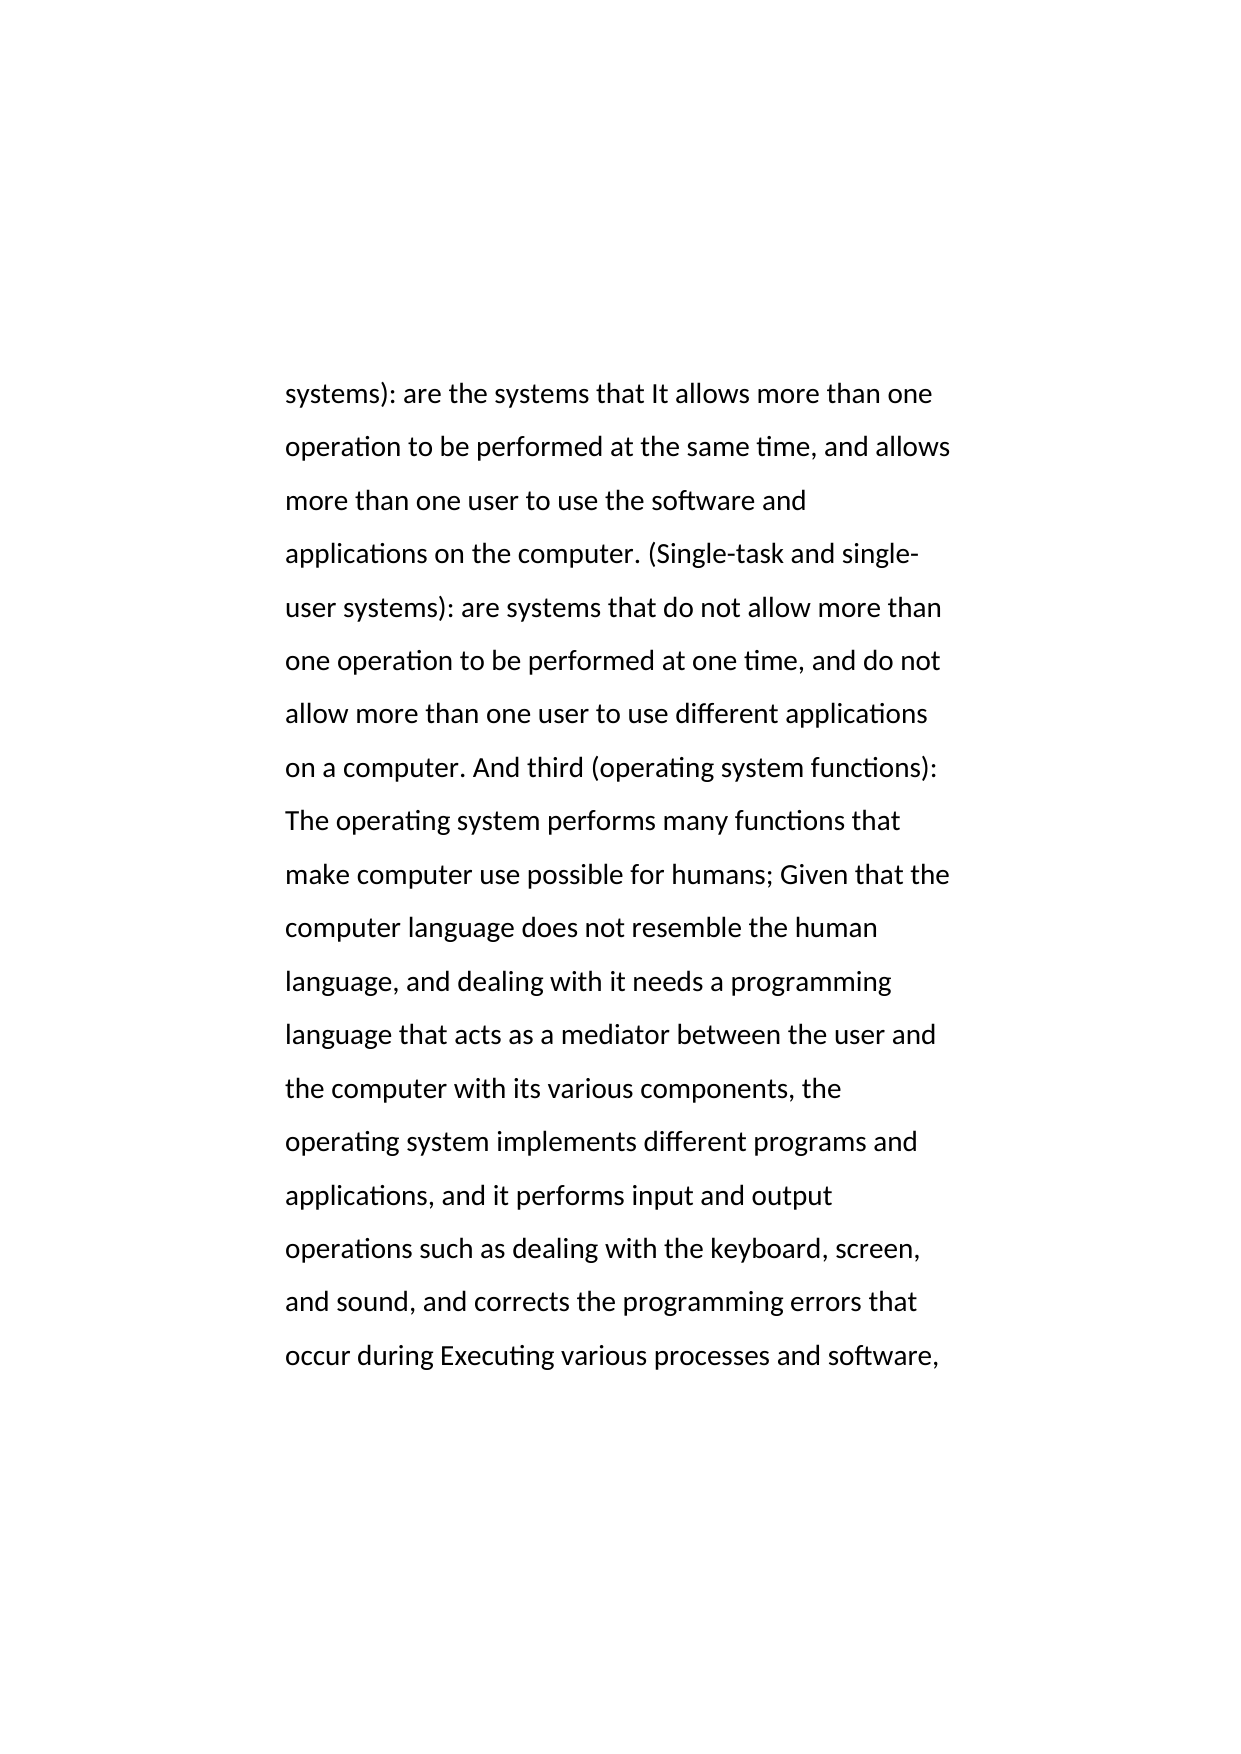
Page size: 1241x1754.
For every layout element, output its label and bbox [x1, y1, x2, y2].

text [285, 375, 955, 1372]
